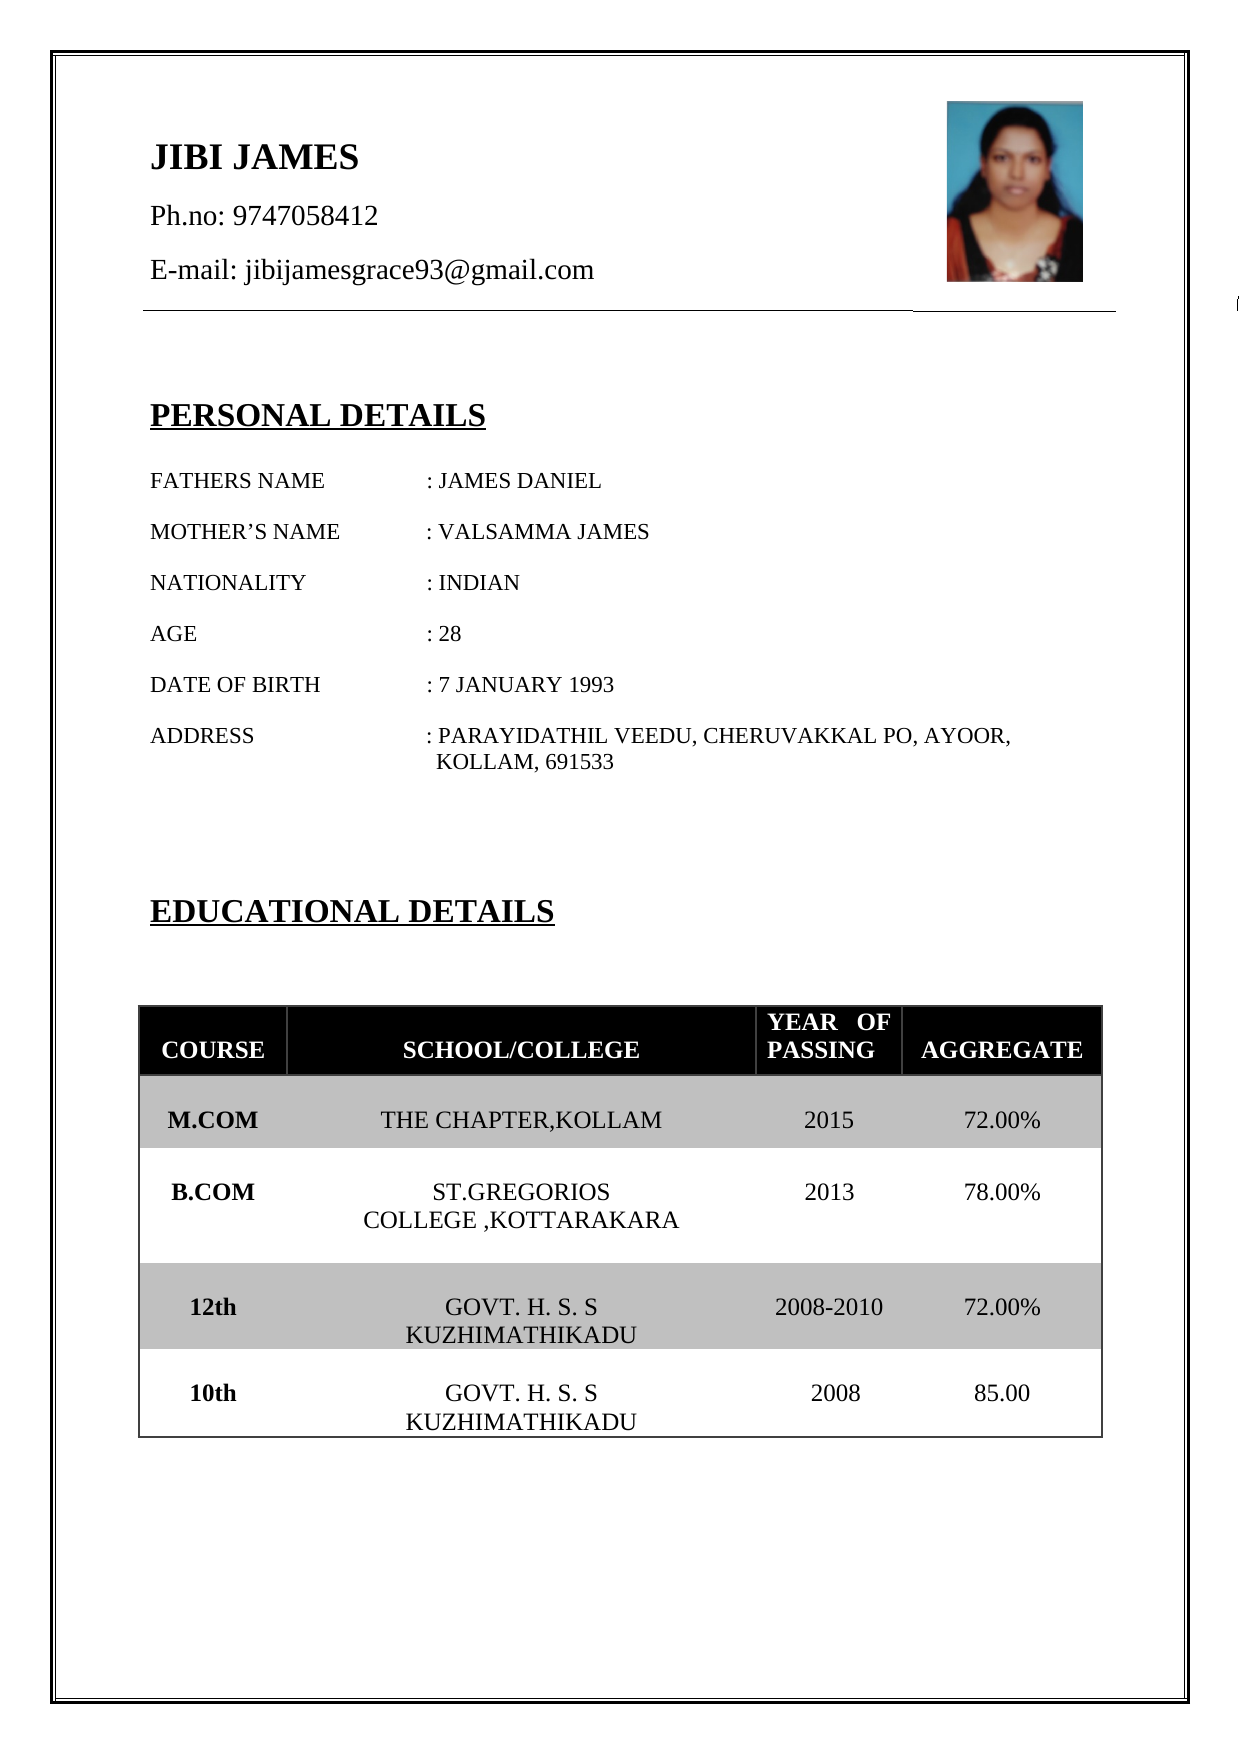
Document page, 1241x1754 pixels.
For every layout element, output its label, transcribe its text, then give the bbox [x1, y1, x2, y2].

table_cell M.COM [140, 1076, 287, 1148]
text AGE : 28 [150, 620, 1090, 646]
table_cell 85.00 [902, 1349, 1101, 1436]
table_cell 2013 [756, 1148, 902, 1263]
table_cell GOVT. H. S. S KUZHIMATHIKADU [287, 1349, 756, 1436]
picture [945, 101, 1083, 280]
text Ph.no: 9747058412 [150, 198, 945, 232]
table_cell B.COM [140, 1148, 287, 1263]
table_cell 2008-2010 [756, 1263, 902, 1349]
text MOTHER’S NAME : VALSAMMA JAMES [150, 518, 1090, 544]
text KOLLAM, 691533 [150, 748, 1090, 774]
text ADDRESS : PARAYIDATHIL VEEDU, CHERUVAKKAL PO, AYOOR, [150, 722, 1090, 748]
table_cell 2015 [756, 1076, 902, 1148]
table_header COURSE [140, 1007, 286, 1074]
text E-mail: jibijamesgrace93@gmail.com [150, 252, 1090, 286]
table_header YEAR OF PASSING [757, 1007, 901, 1074]
text NATIONALITY : INDIAN [150, 569, 1090, 595]
table_header SCHOOL/COLLEGE [288, 1007, 755, 1074]
text DATE OF BIRTH : 7 JANUARY 1993 [150, 671, 1090, 697]
text FATHERS NAME : JAMES DANIEL [150, 467, 1090, 493]
table_header AGGREGATE [903, 1007, 1101, 1074]
table_cell GOVT. H. S. S KUZHIMATHIKADU [287, 1263, 756, 1349]
table_cell THE CHAPTER,KOLLAM [287, 1076, 756, 1148]
table_cell ST.GREGORIOS COLLEGE ,KOTTARAKARA [287, 1148, 756, 1263]
text EDUCATIONAL DETAILS [150, 891, 1090, 929]
text PERSONAL DETAILS [150, 395, 1090, 433]
table_cell 12th [140, 1263, 287, 1349]
table_cell 78.00% [902, 1148, 1101, 1263]
table_cell 72.00% [902, 1263, 1101, 1349]
table_cell 2008 [756, 1349, 902, 1436]
table_cell 10th [140, 1349, 287, 1436]
text JIBI JAMES [150, 134, 945, 177]
table_cell 72.00% [902, 1076, 1101, 1148]
